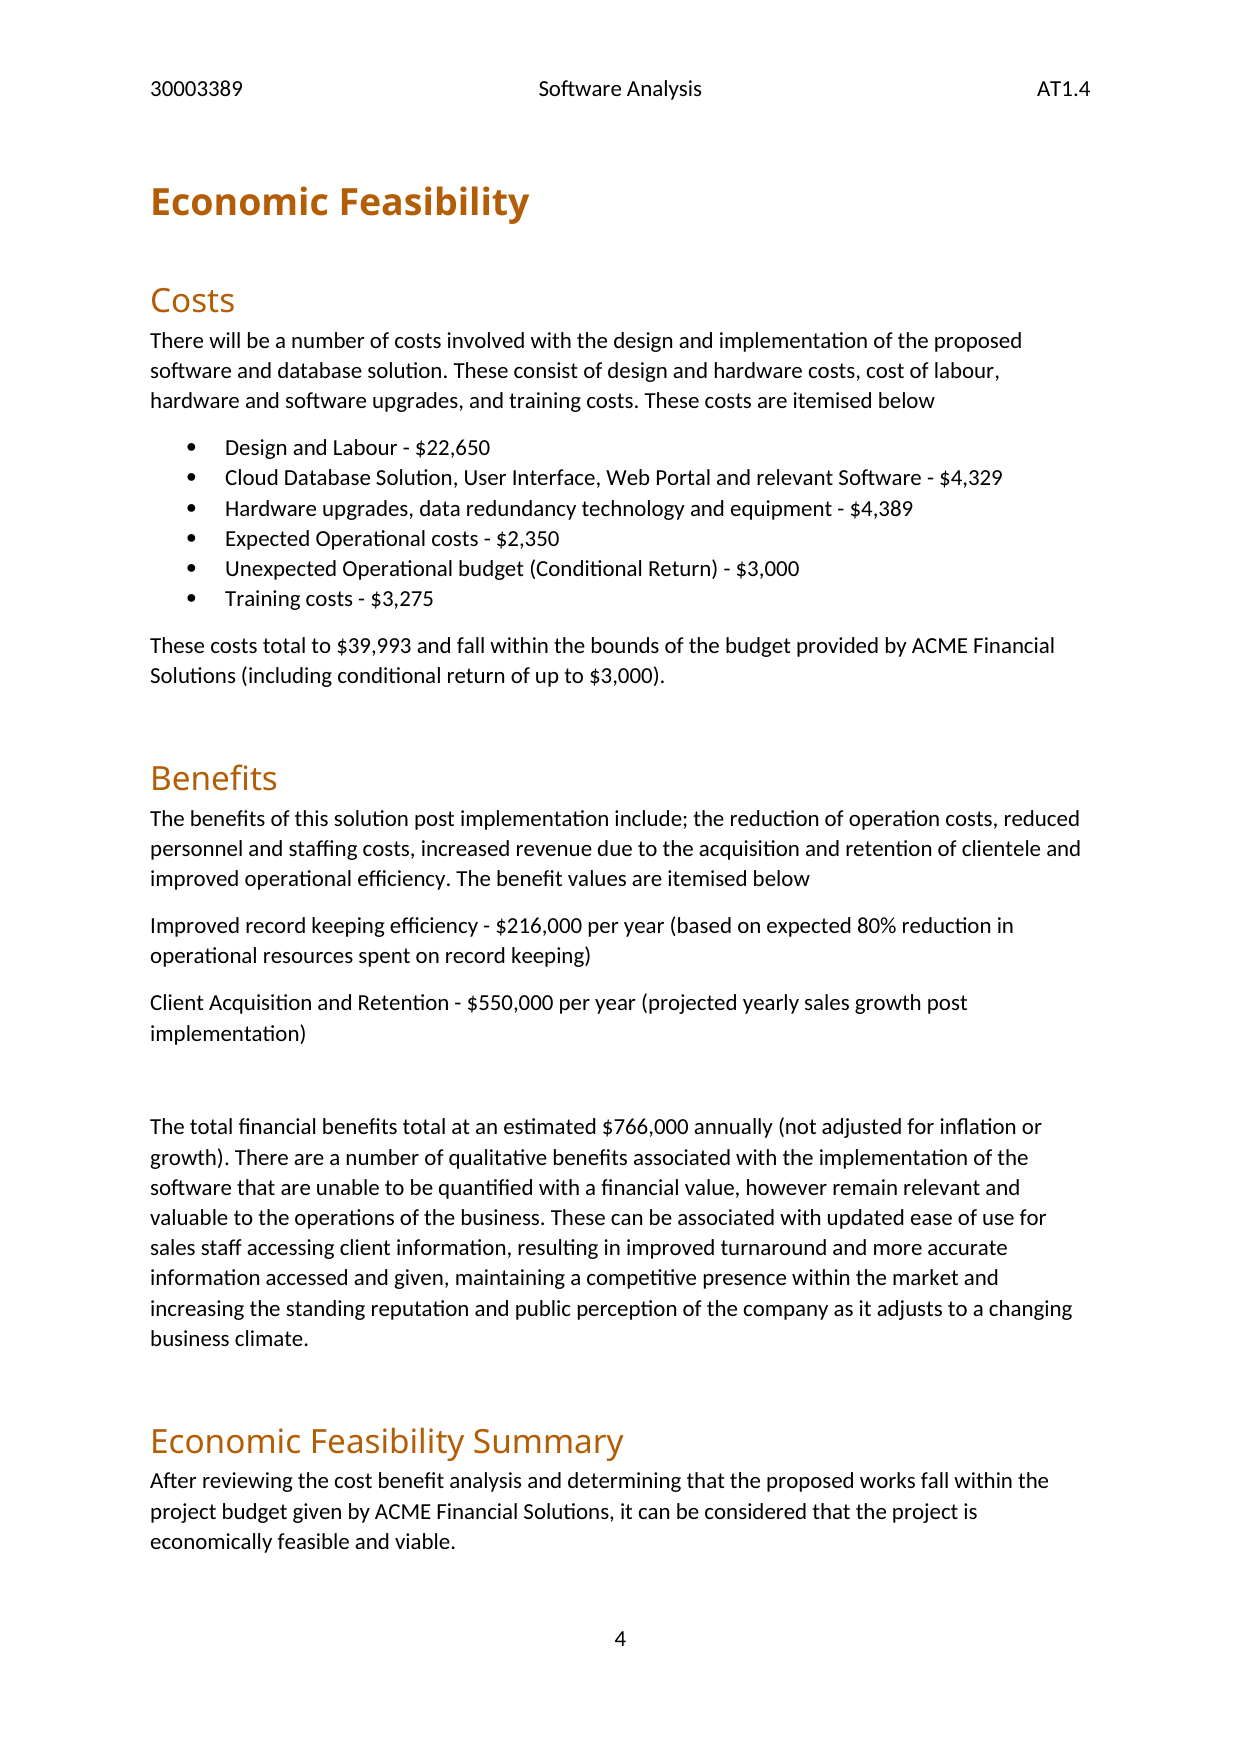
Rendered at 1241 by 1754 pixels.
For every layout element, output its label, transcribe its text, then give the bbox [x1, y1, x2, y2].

list Unexpected Operational budget (Conditional Return) - $3,000 [187, 554, 1090, 582]
subtitle Benefits [150, 755, 1090, 801]
text The total financial benefits total at an estimated $766,000 annually (not adjusted for inflation or growth). There are a number of qualitative benefits associated with the implementation of the software that are unable to be quantified with a financial value, however remain relevant and valuable to the operations of the business. These can be associated with updated ease of use for sales staff accessing client information, resulting in improved turnaround and more accurate information accessed and given, maintaining a competitive presence within the market and increasing the standing reputation and public perception of the company as it adjusts to a changing business climate. [150, 1112, 1090, 1352]
text Client Acquisition and Retention - $550,000 per year (projected yearly sales growth post implementation) [150, 988, 1090, 1047]
text There will be a number of costs involved with the design and implementation of the proposed software and database solution. These consist of design and hardware costs, cost of labour, hardware and software upgrades, and training costs. These costs are itemised below [150, 326, 1090, 414]
text These costs total to $39,993 and fall within the bounds of the budget provided by ACME Financial Solutions (including conditional return of up to $3,000). [150, 631, 1090, 689]
subtitle Costs [150, 277, 1090, 322]
text After reviewing the cost benefit analysis and determining that the proposed works fall within the project budget given by ACME Financial Solutions, it can be considered that the project is economically feasible and viable. [150, 1467, 1090, 1555]
list Design and Labour - $22,650 [187, 433, 1090, 461]
text Improved record keeping efficiency - $216,000 per year (based on expected 80% reduction in operational resources spent on record keeping) [150, 911, 1090, 969]
list Expected Operational costs - $2,350 [187, 524, 1090, 552]
list Hardware upgrades, data redundancy technology and equipment - $4,389 [187, 494, 1090, 522]
text The benefits of this solution post implementation include; the reduction of operation costs, reduced personnel and staffing costs, increased revenue due to the acquisition and retention of clientele and improved operational efficiency. The benefit values are itemised below [150, 804, 1090, 892]
subtitle Economic Feasibility Summary [150, 1418, 1090, 1463]
list Cloud Database Solution, User Interface, Web Portal and relevant Software - $4,329 [187, 463, 1090, 491]
list Training costs - $3,275 [187, 584, 1090, 612]
subtitle Economic Feasibility [150, 175, 1090, 226]
